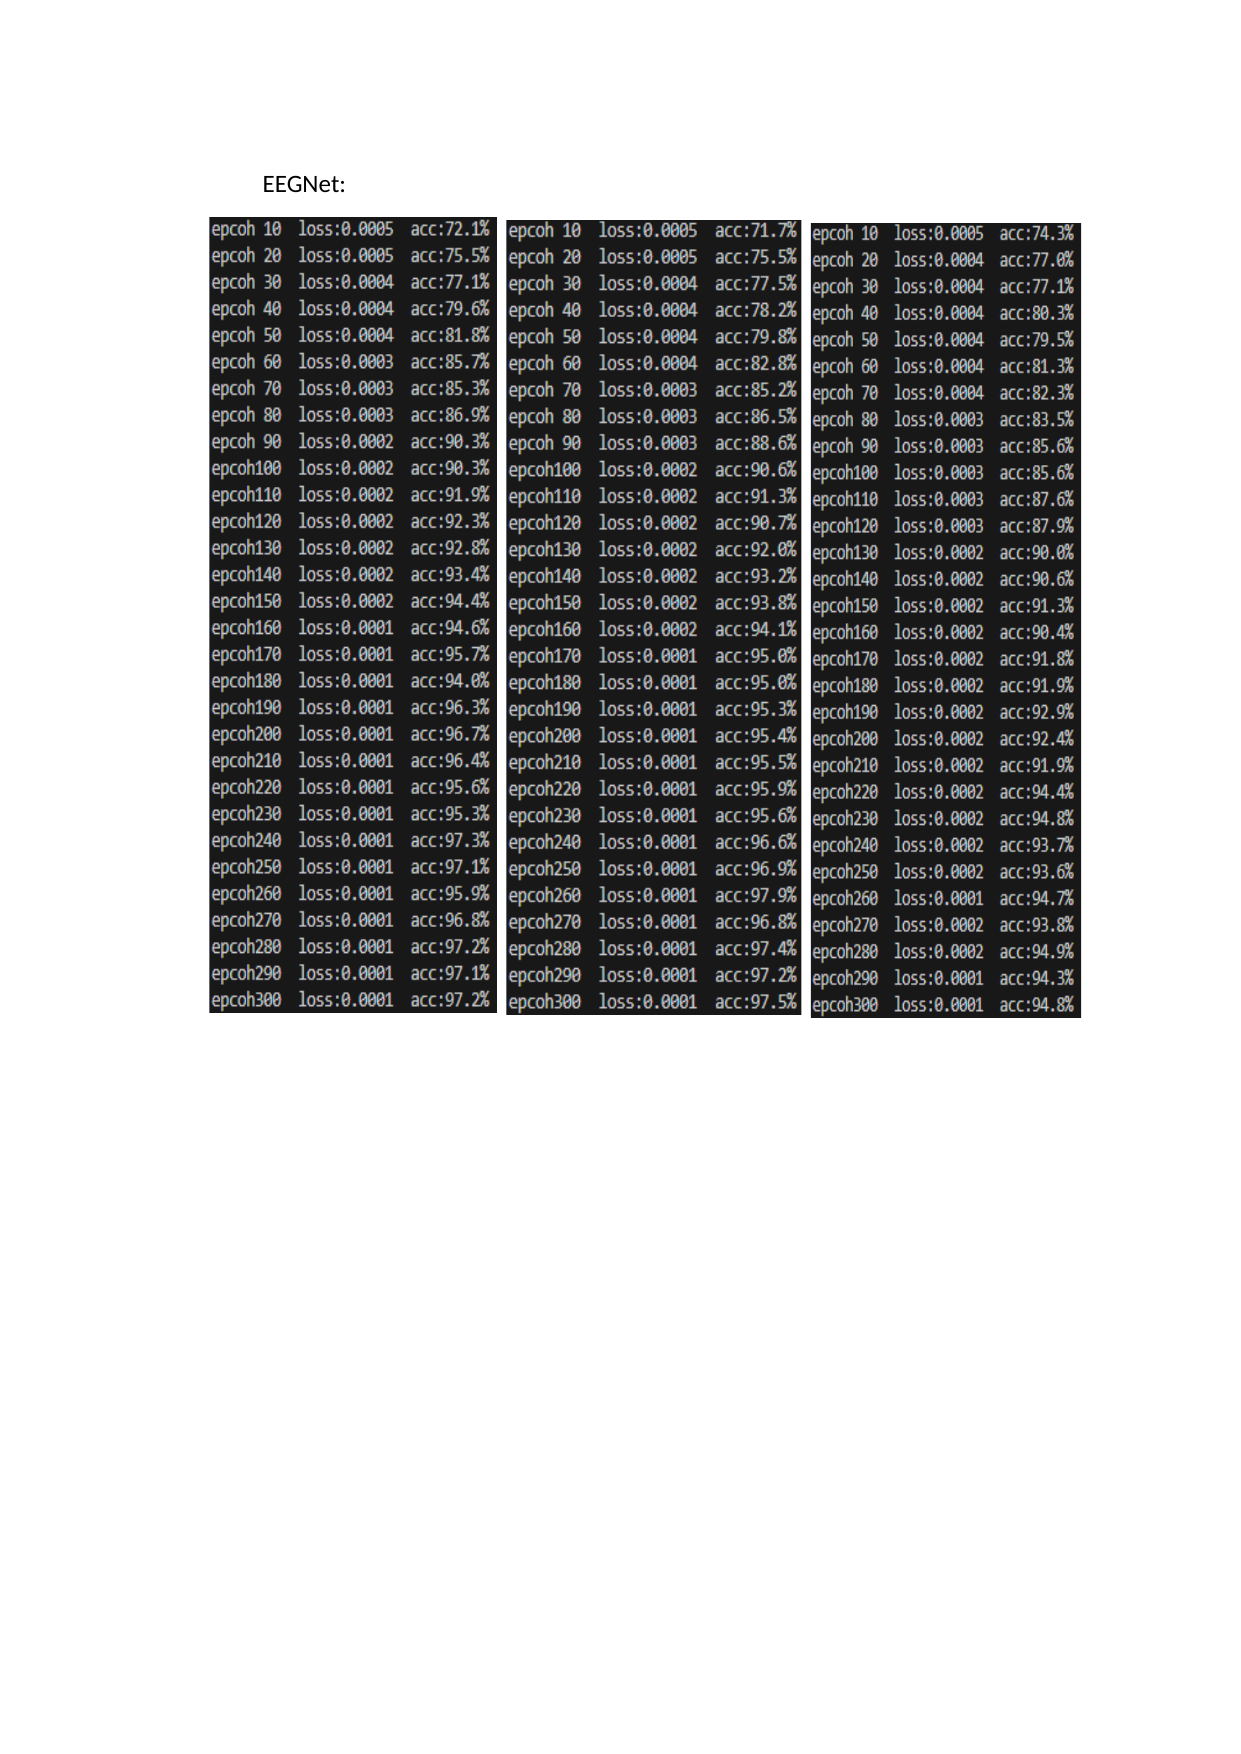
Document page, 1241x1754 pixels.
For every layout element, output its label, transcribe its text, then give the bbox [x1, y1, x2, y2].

list EEGNet: [262, 164, 1053, 202]
picture [209, 217, 497, 1013]
picture [506, 220, 802, 1015]
picture [810, 223, 1082, 1018]
